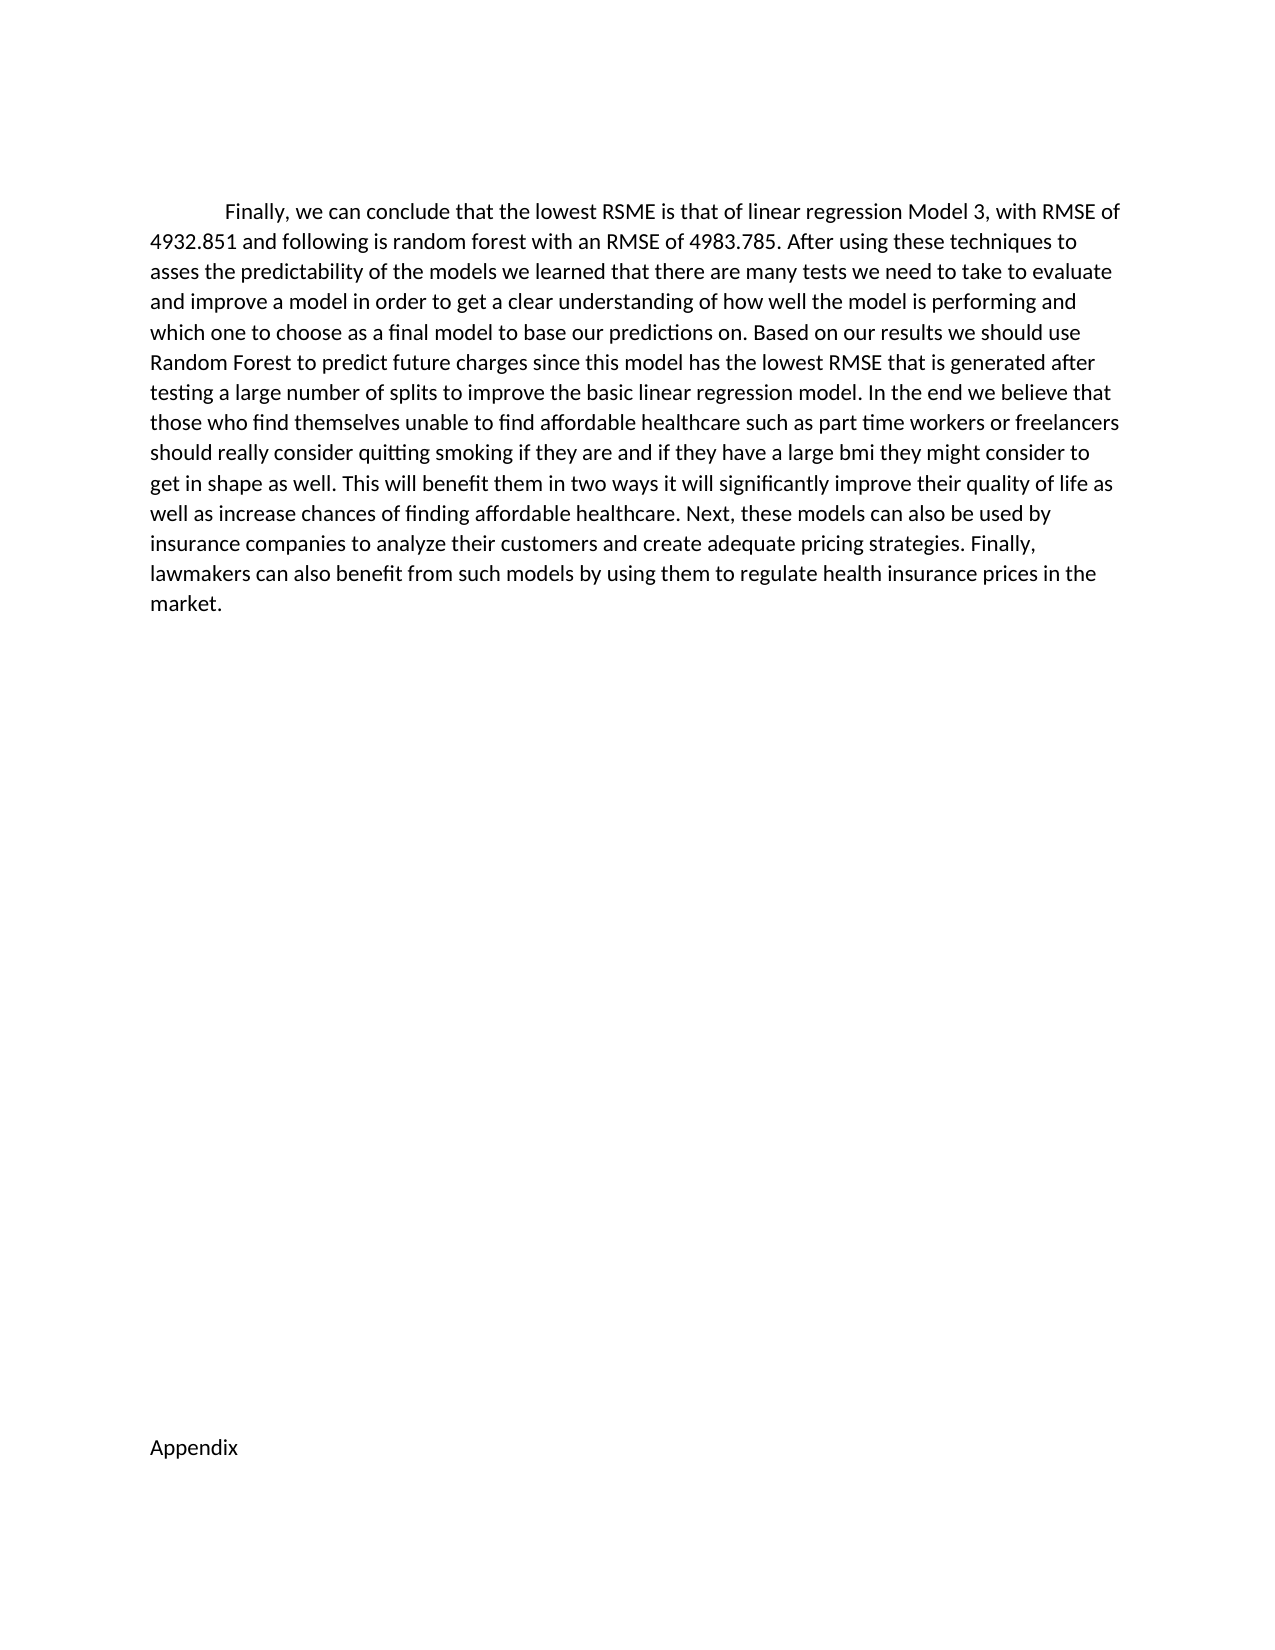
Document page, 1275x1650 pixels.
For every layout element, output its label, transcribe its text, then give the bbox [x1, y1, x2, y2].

text Appendix [150, 1433, 1125, 1461]
text Finally, we can conclude that the lowest RSME is that of linear regression Model 3, with RMSE of 4932.851 and following is random forest with an RMSE of 4983.785. After using these techniques to asses the predictability of the models we learned that there are many tests we need to take to evaluate and improve a model in order to get a clear understanding of how well the model is performing and which one to choose as a final model to base our predictions on. Based on our results we should use Random Forest to predict future charges since this model has the lowest RMSE that is generated after testing a large number of splits to improve the basic linear regression model. In the end we believe that those who find themselves unable to find affordable healthcare such as part time workers or freelancers should really consider quitting smoking if they are and if they have a large bmi they might consider to get in shape as well. This will benefit them in two ways it will significantly improve their quality of life as well as increase chances of finding affordable healthcare. Next, these models can also be used by insurance companies to analyze their customers and create adequate pricing strategies. Finally, lawmakers can also benefit from such models by using them to regulate health insurance prices in the market. [150, 197, 1125, 618]
